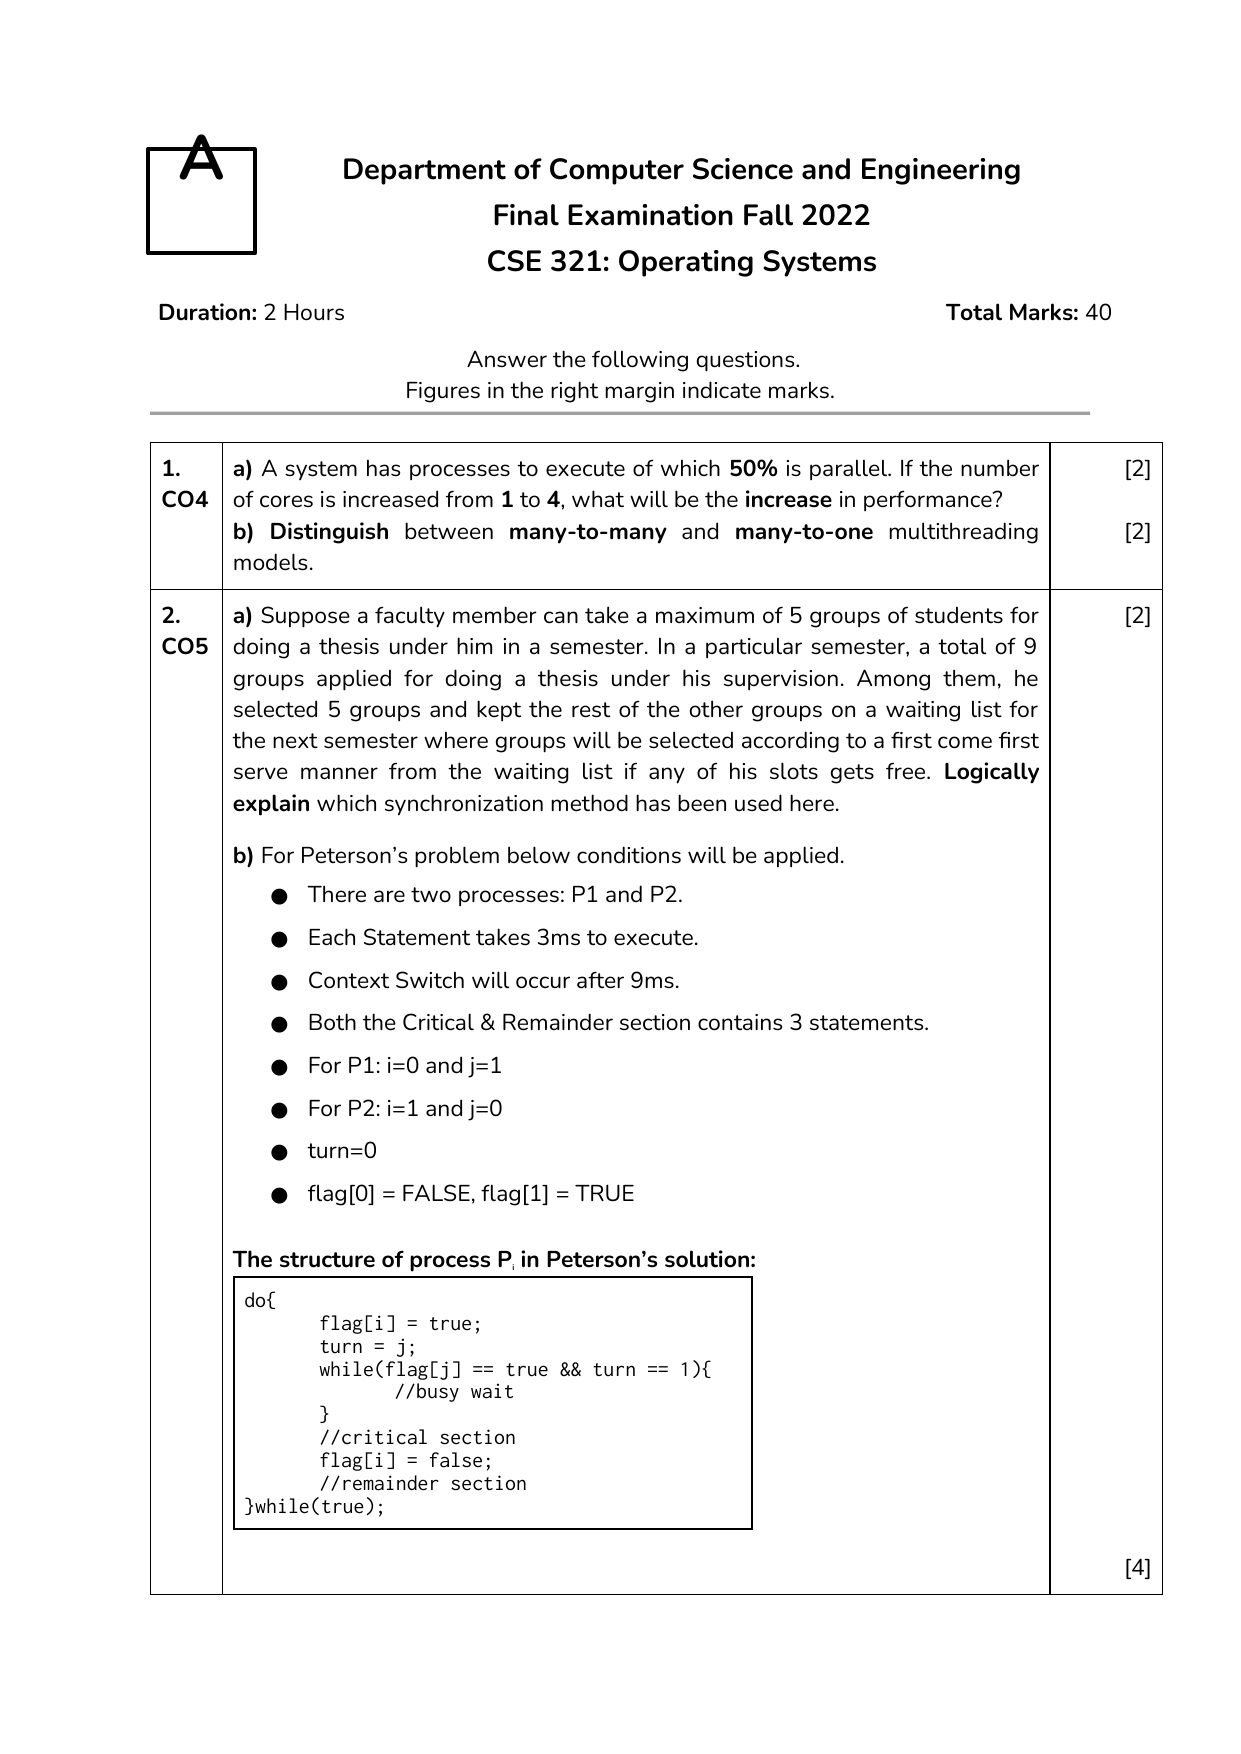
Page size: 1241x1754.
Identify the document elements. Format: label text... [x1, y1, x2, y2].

table_cell [2] [4] [1051, 590, 1162, 1594]
table_cell 2. CO5 [151, 590, 222, 1594]
table_header a) A system has processes to execute of which 50% is parallel. If the number of cores is increased from 1 to 4, what will be the increase in performance? b) Distinguish between many-to-many and many-to-one multithreading models. [223, 443, 1049, 589]
table_header Duration: 2 Hours [148, 287, 619, 340]
text Figures in the right margin indicate marks. [150, 376, 1090, 407]
text CSE 321: Operating Systems [150, 241, 1090, 281]
text Department of Computer Science and Engineering [257, 150, 1090, 190]
text Answer the following questions. [150, 344, 1117, 376]
table_header Total Marks: 40 [619, 287, 1122, 340]
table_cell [223, 590, 1049, 1594]
text Final Examination Fall 2022 [257, 196, 1090, 236]
table_header 1. CO4 [151, 443, 222, 589]
table_header [2] [2] [1051, 443, 1162, 589]
